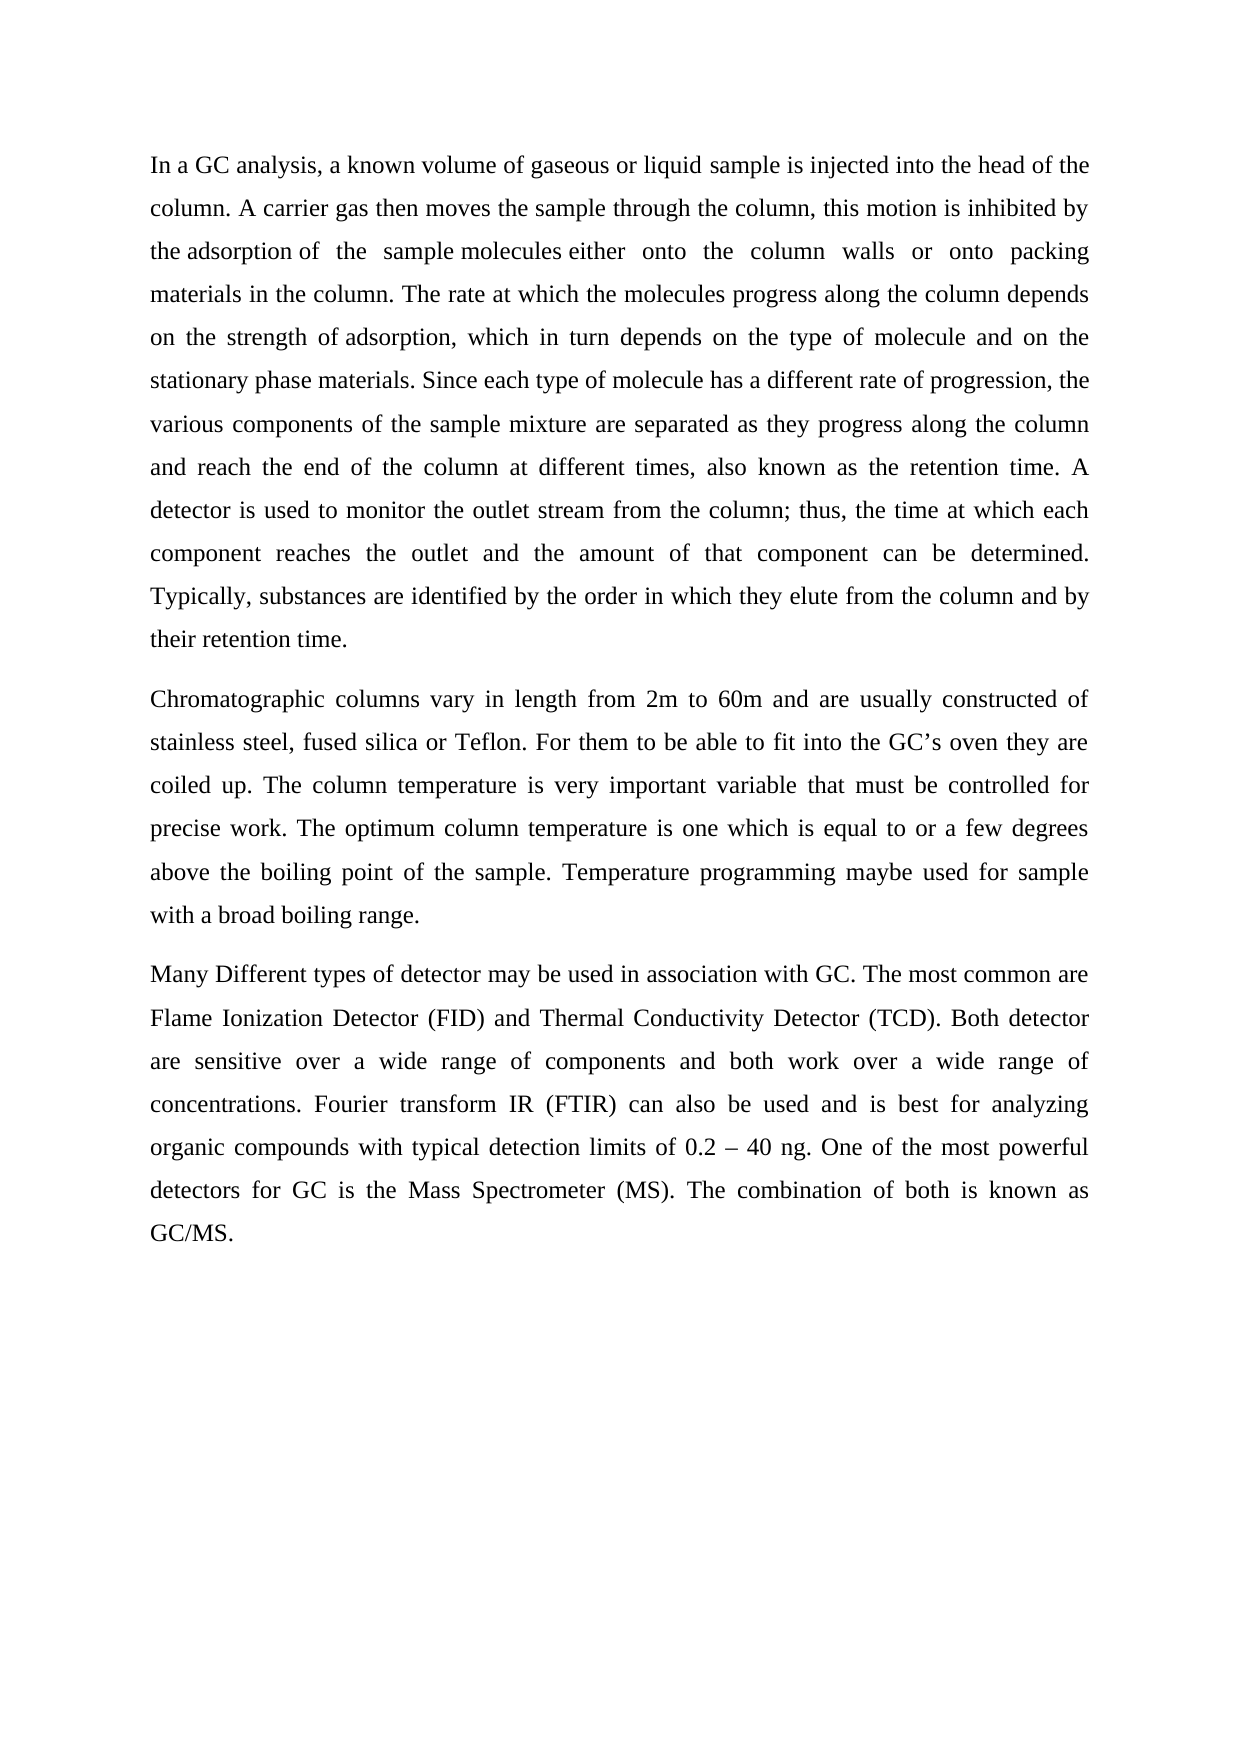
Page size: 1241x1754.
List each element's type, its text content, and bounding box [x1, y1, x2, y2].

text In a GC analysis, a known volume of gaseous or liquid sample is injected into the head of the column. A carrier gas then moves the sample through the column, this motion is inhibited by the adsorption of the sample molecules either onto the column walls or onto packing materials in the column. The rate at which the molecules progress along the column depends on the strength of adsorption, which in turn depends on the type of molecule and on the stationary phase materials. Since each type of molecule has a different rate of progression, the various components of the sample mixture are separated as they progress along the column and reach the end of the column at different times, also known as the retention time. A detector is used to monitor the outlet stream from the column; thus, the time at which each component reaches the outlet and the amount of that component can be determined. Typically, substances are identified by the order in which they elute from the column and by their retention time. [150, 150, 1090, 653]
text Chromatographic columns vary in length from 2m to 60m and are usually constructed of stainless steel, fused silica or Teflon. For them to be able to fit into the GC’s oven they are coiled up. The column temperature is very important variable that must be controlled for precise work. The optimum column temperature is one which is equal to or a few degrees above the boiling point of the sample. Temperature programming maybe used for sample with a broad boiling range. [150, 684, 1090, 928]
text Many Different types of detector may be used in association with GC. The most common are Flame Ionization Detector (FID) and Thermal Conductivity Detector (TCD). Both detector are sensitive over a wide range of components and both work over a wide range of concentrations. Fourier transform IR (FTIR) can also be used and is best for analyzing organic compounds with typical detection limits of 0.2 – 40 ng. One of the most powerful detectors for GC is the Mass Spectrometer (MS). The combination of both is known as GC/MS. [150, 959, 1090, 1247]
